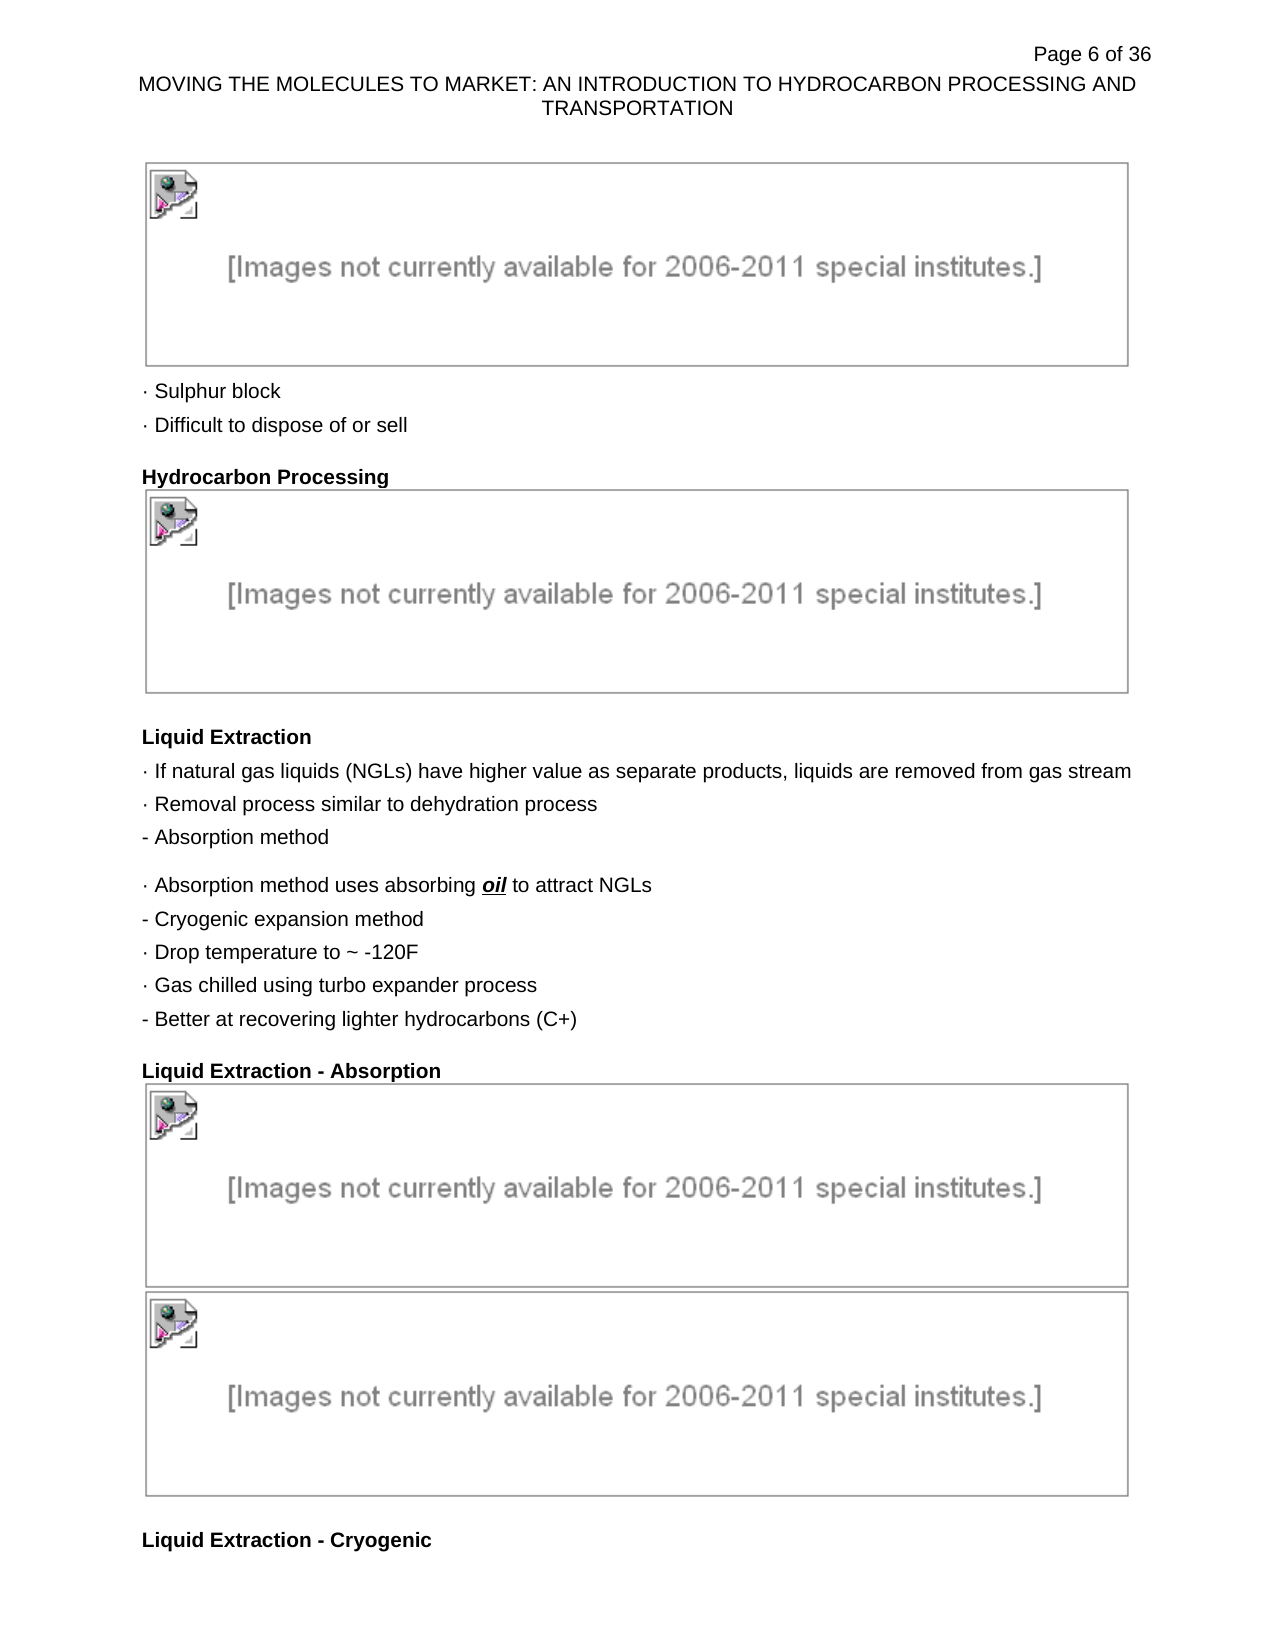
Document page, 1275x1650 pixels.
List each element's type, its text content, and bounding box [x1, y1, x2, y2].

text - Better at recovering lighter hydrocarbons (C+) [142, 1003, 1171, 1030]
text · Sulphur block [142, 376, 1171, 403]
text Liquid Extraction [142, 722, 1171, 749]
text Liquid Extraction - Cryogenic [142, 1524, 1171, 1551]
text - Absorption method [142, 822, 1171, 849]
text · Gas chilled using turbo expander process [142, 970, 1171, 997]
text · Difficult to dispose of or sell [142, 409, 1171, 437]
text Hydrocarbon Processing [142, 462, 1171, 489]
text · Absorption method uses absorbing oil to attract NGLs [142, 870, 1171, 897]
text · Drop temperature to ~ -120F [142, 937, 1171, 964]
text · If natural gas liquids (NGLs) have higher value as separate products, liquids are removed from gas stream [142, 755, 1171, 782]
text - Cryogenic expansion method [142, 903, 1171, 930]
text · Removal process similar to dehydration process [142, 789, 1171, 816]
text Liquid Extraction - Absorption [142, 1055, 1171, 1082]
